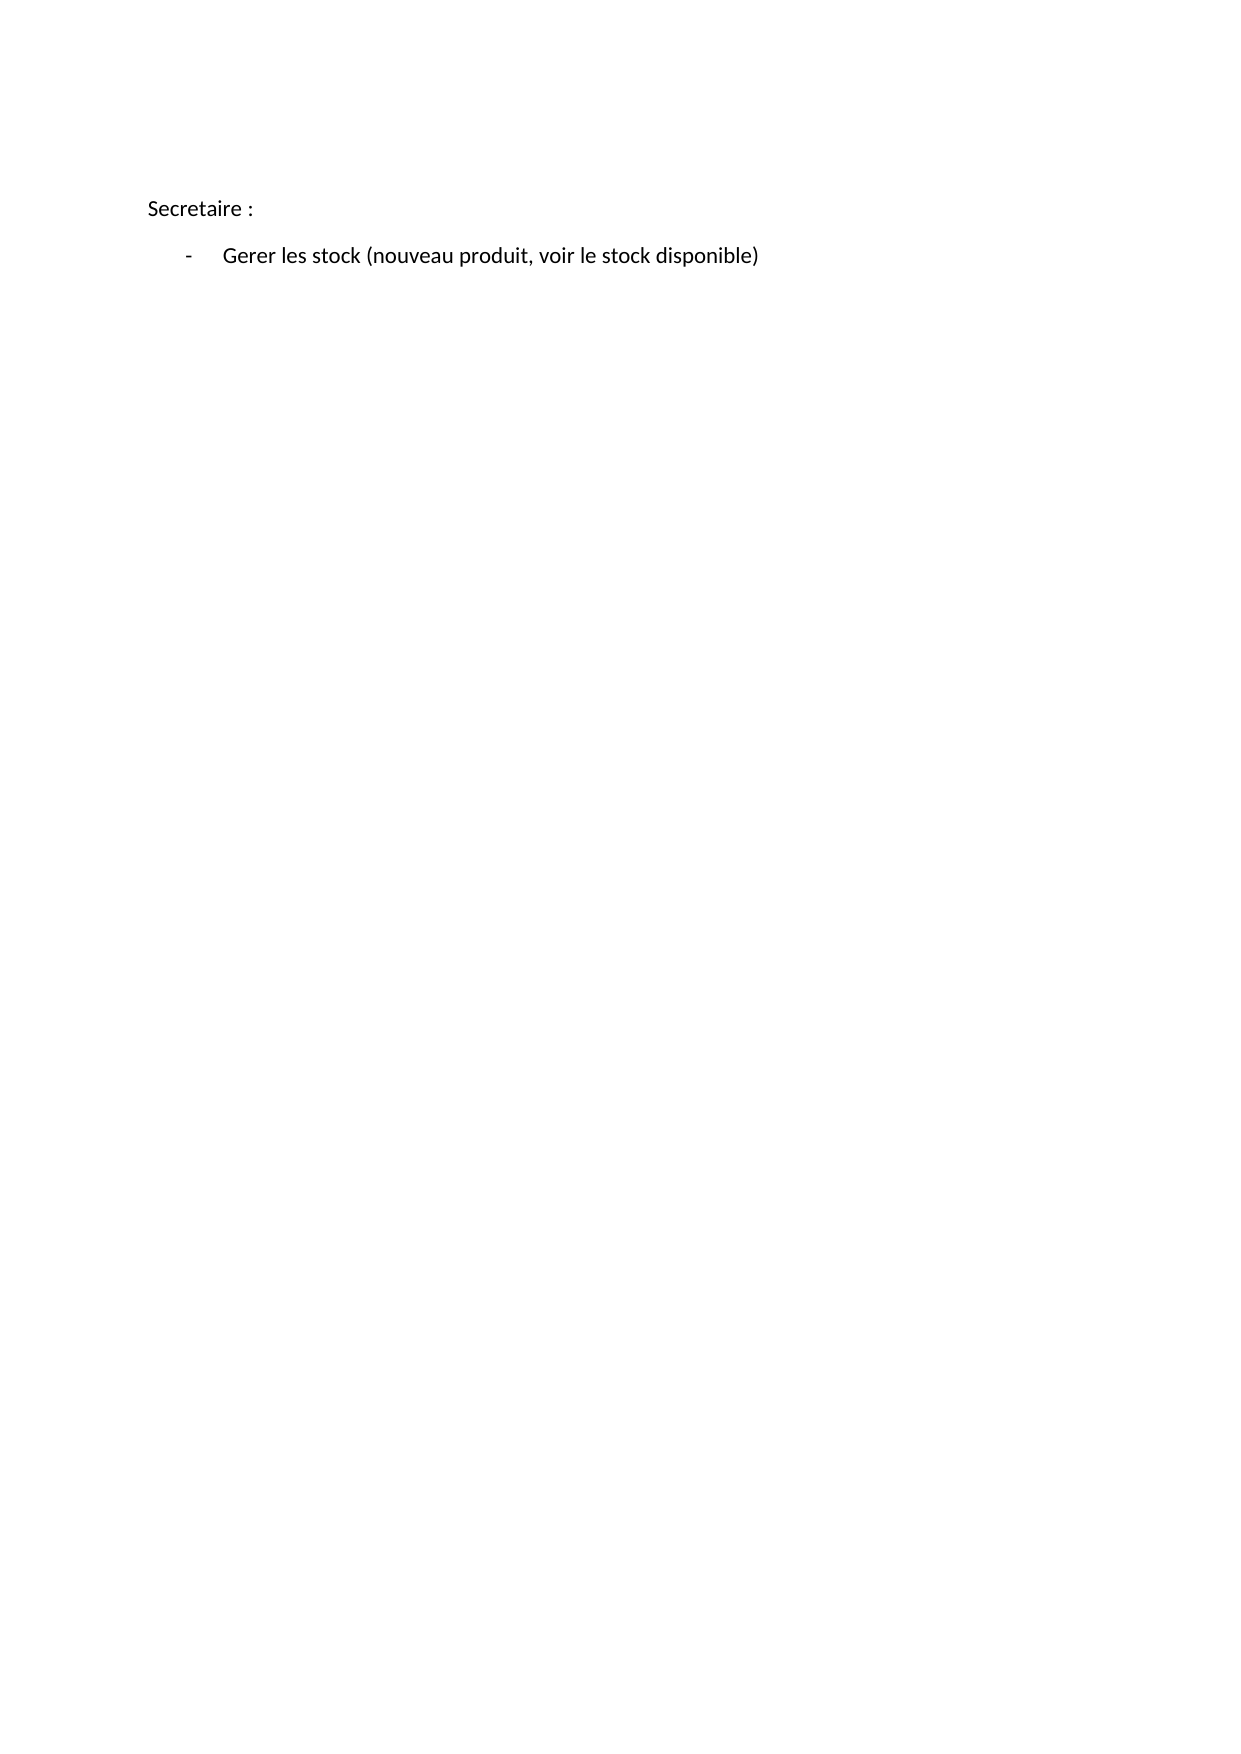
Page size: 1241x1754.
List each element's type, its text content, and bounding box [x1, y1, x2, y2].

list Gerer les stock (nouveau produit, voir le stock disponible) [185, 241, 1093, 269]
text Secretaire : [148, 194, 1093, 222]
